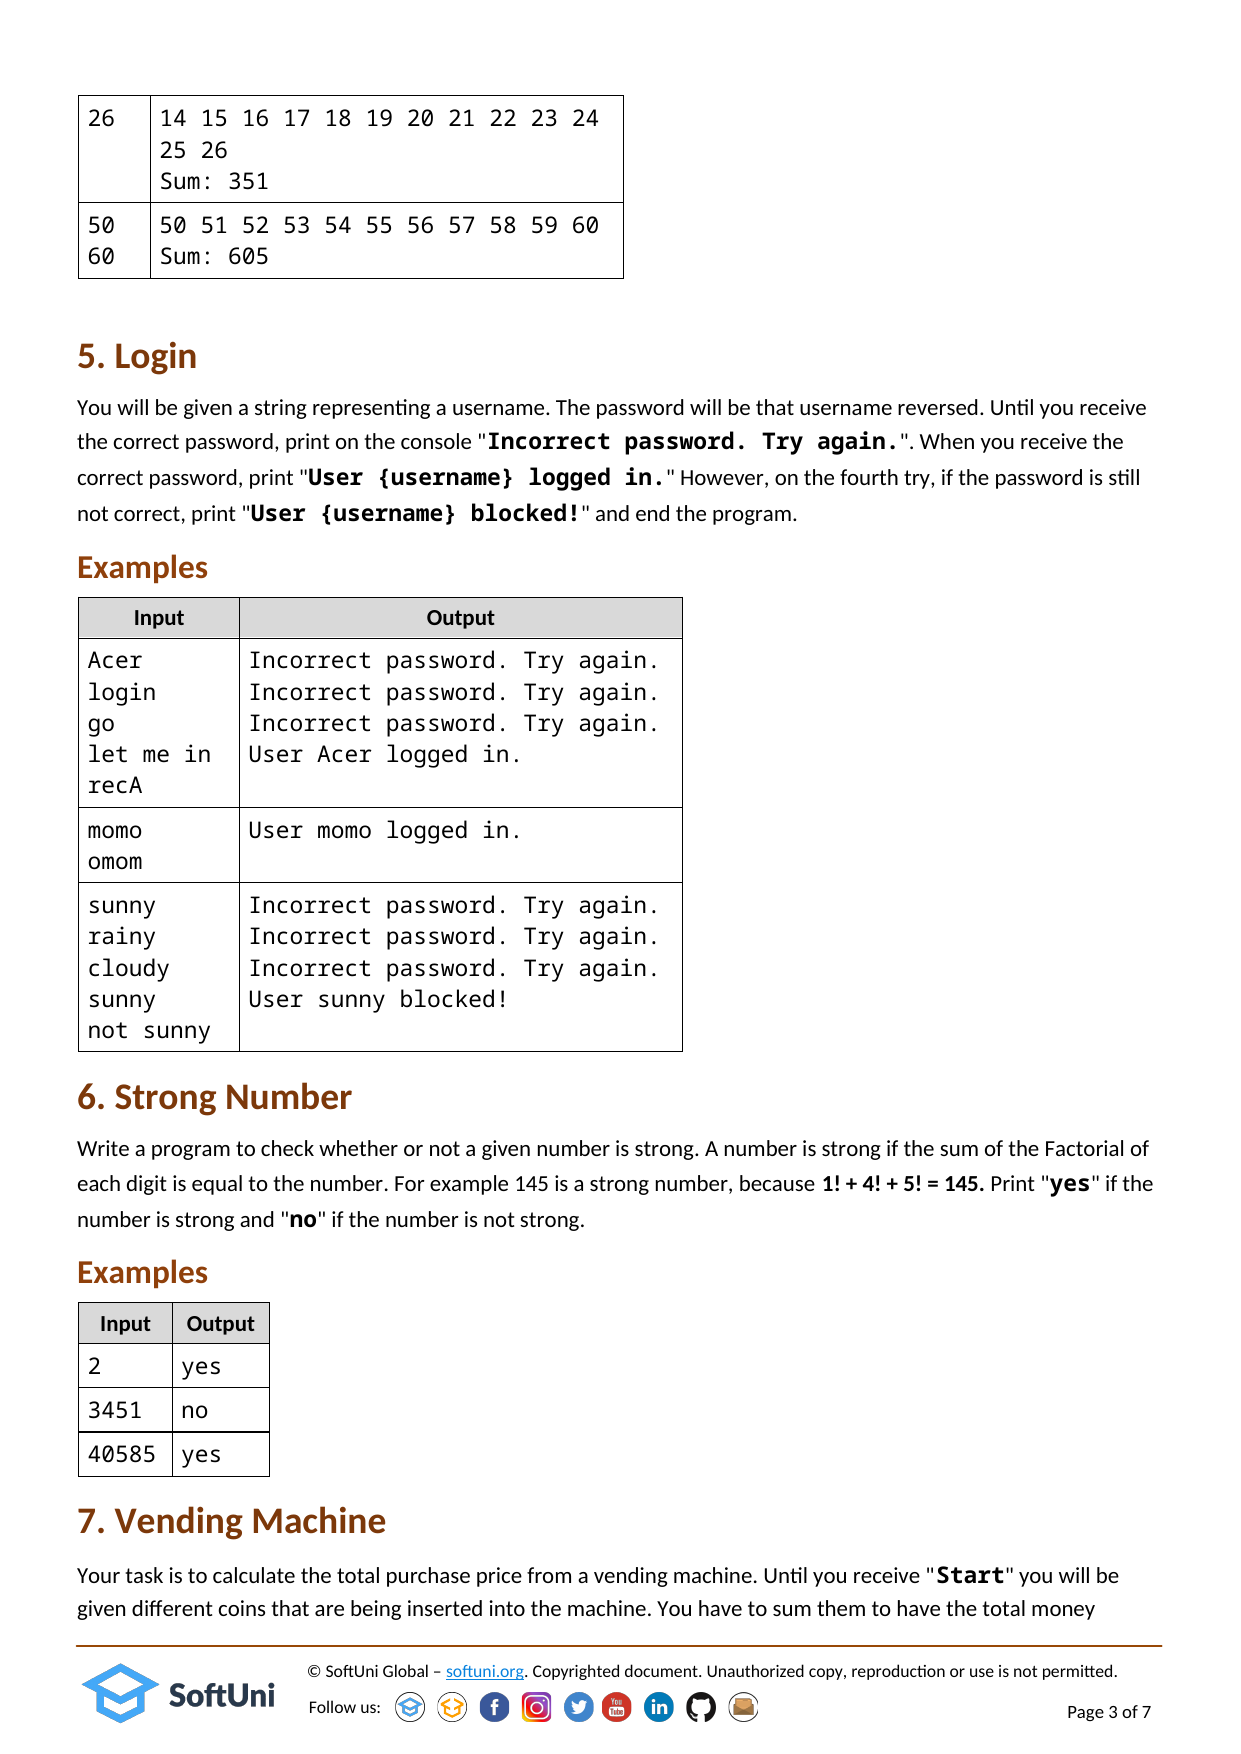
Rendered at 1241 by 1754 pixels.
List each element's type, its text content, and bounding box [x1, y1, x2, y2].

table_cell yes [173, 1344, 269, 1387]
picture [437, 1692, 467, 1722]
subtitle Vending Machine [77, 1497, 1163, 1543]
table_cell 40585 [79, 1433, 172, 1476]
picture [665, 1692, 674, 1701]
table_cell Incorrect password. Try again. Incorrect password. Try again. Incorrect password. Try again. User Acer logged in. [240, 639, 682, 807]
picture [602, 1692, 632, 1722]
table_header Input [79, 1303, 172, 1343]
table_cell momo omom [79, 808, 239, 882]
table_cell 50 60 [79, 203, 150, 277]
table_cell Incorrect password. Try again. Incorrect password. Try again. Incorrect password. Try again. User sunny blocked! [240, 883, 682, 1051]
subtitle Examples [77, 546, 1163, 586]
table_cell User momo logged in. [240, 808, 682, 882]
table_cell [151, 96, 623, 202]
table_cell 2 [79, 1344, 172, 1387]
picture [644, 1692, 653, 1701]
picture [395, 1692, 425, 1722]
table_cell 0 26 [79, 96, 150, 202]
table_cell 50 51 52 53 54 55 56 57 58 59 60 Sum: 605 [151, 203, 623, 277]
table_header Output [173, 1303, 269, 1343]
picture [521, 1692, 552, 1722]
picture [686, 1692, 716, 1722]
picture [479, 1692, 510, 1722]
table_header Input [79, 598, 239, 637]
text You will be given a string representing a username. The password will be that username reversed. Until you receive the correct password, print on the console "Incorrect password. Try again.". When you receive the correct password, print "User {username} logged in." However, on the fourth try, if the password is still not correct, print "User {username} blocked!" and end the program. [77, 393, 1163, 528]
picture [728, 1692, 758, 1722]
table_cell yes [173, 1433, 269, 1476]
table_header Output [240, 598, 682, 637]
picture [658, 1704, 667, 1714]
picture [564, 1692, 594, 1722]
table_cell Acer login go let me in recA [79, 639, 239, 807]
picture [665, 1713, 674, 1722]
subtitle Strong Number [77, 1073, 1163, 1119]
subtitle Examples [77, 1251, 1163, 1292]
table_cell 3451 [79, 1388, 172, 1431]
subtitle Login [77, 332, 1163, 377]
table_cell sunny rainy cloudy sunny not sunny [79, 883, 239, 1051]
picture [75, 1658, 281, 1729]
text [77, 1558, 1163, 1622]
table_cell no [173, 1388, 269, 1431]
picture [644, 1713, 653, 1722]
text Write a program to check whether or not a given number is strong. A number is strong if the sum of the Factorial of each digit is equal to the number. For example 145 is a strong number, because 1! + 4! + 5! = 145. Print "yes" if the number is strong and "no" if the number is not strong. [77, 1134, 1163, 1234]
